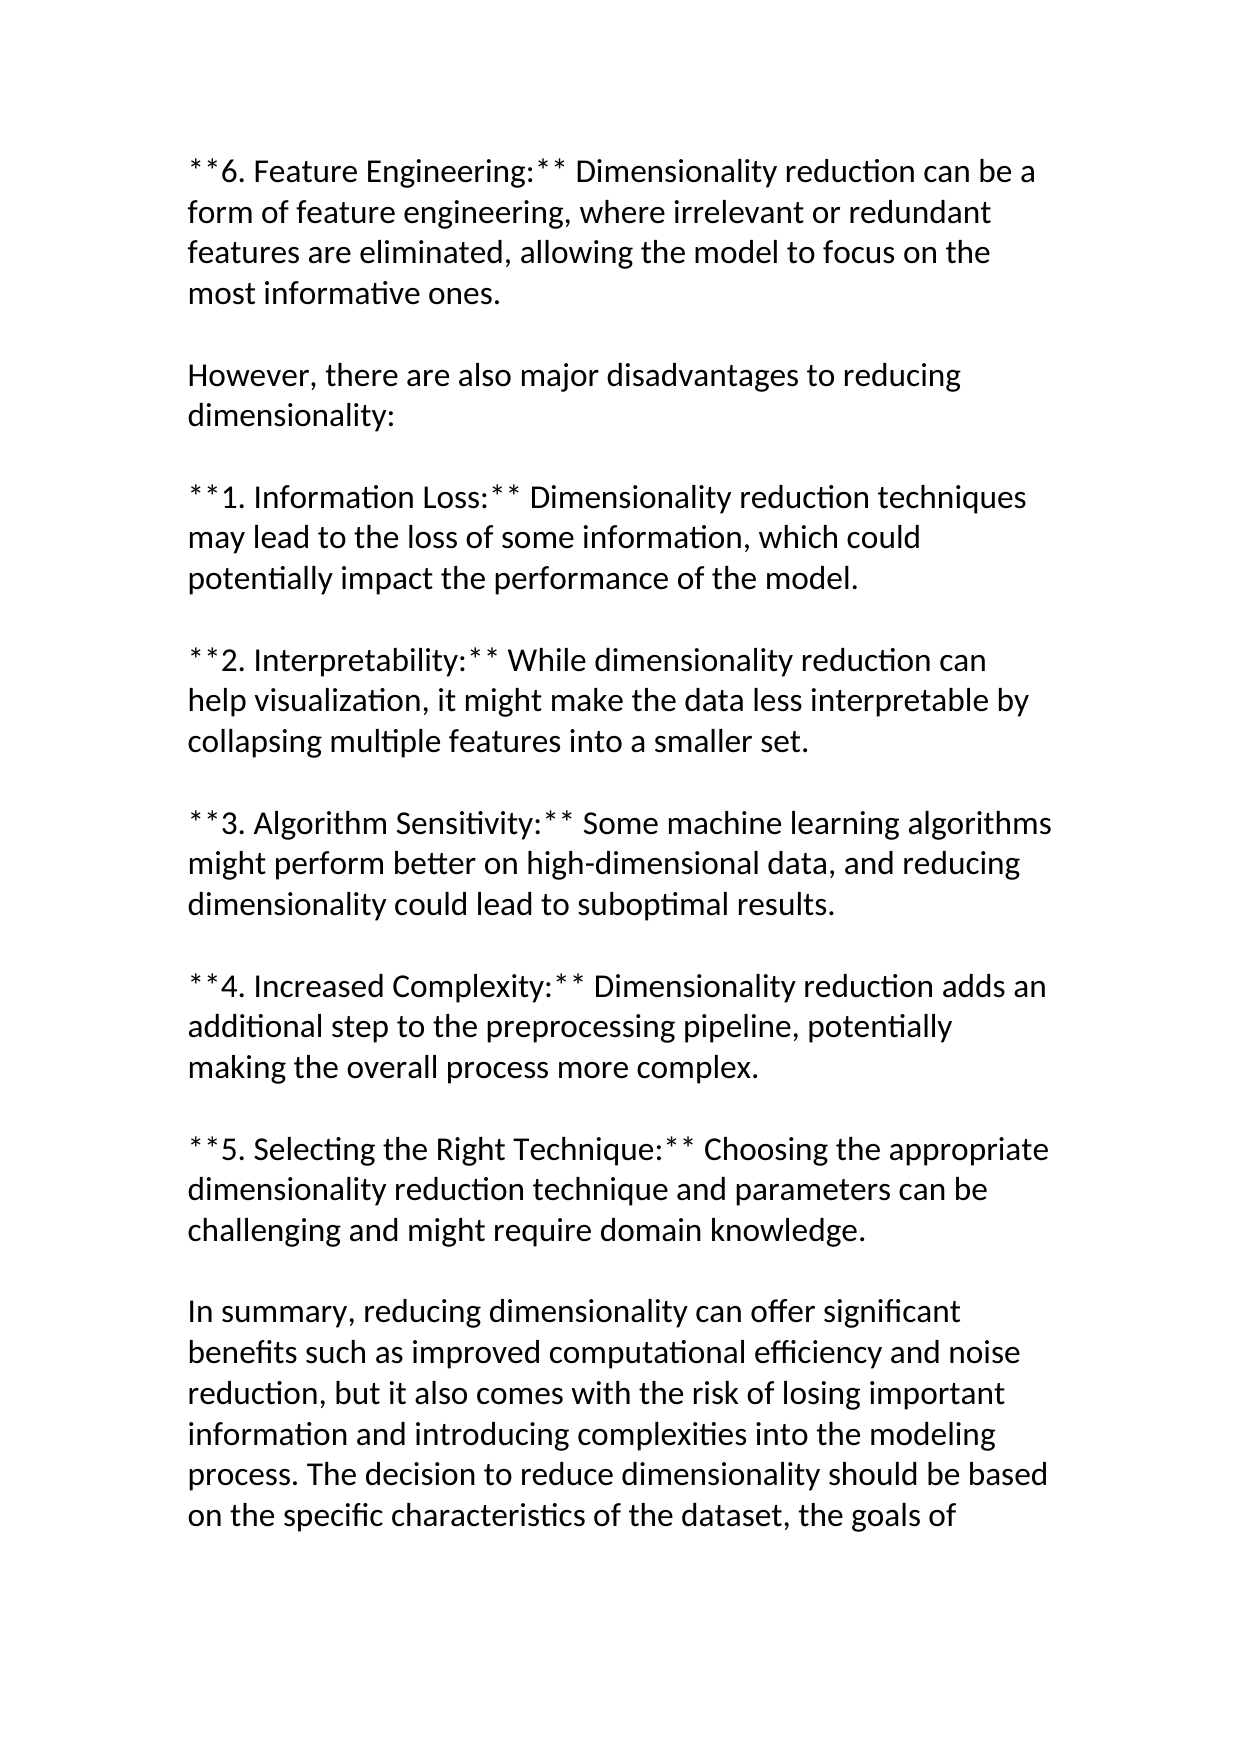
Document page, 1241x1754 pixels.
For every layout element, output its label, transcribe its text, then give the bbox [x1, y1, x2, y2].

list **3. Algorithm Sensitivity:** Some machine learning algorithms might perform better on high-dimensional data, and reducing dimensionality could lead to suboptimal results. [187, 802, 1053, 924]
list **6. Feature Engineering:** Dimensionality reduction can be a form of feature engineering, where irrelevant or redundant features are eliminated, allowing the model to focus on the most informative ones. [187, 150, 1053, 313]
list **2. Interpretability:** While dimensionality reduction can help visualization, it might make the data less interpretable by collapsing multiple features into a smaller set. [187, 639, 1053, 761]
list However, there are also major disadvantages to reducing dimensionality: [187, 354, 1053, 435]
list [187, 1290, 1053, 1535]
list **4. Increased Complexity:** Dimensionality reduction adds an additional step to the preprocessing pipeline, potentially making the overall process more complex. [187, 964, 1053, 1087]
list **1. Information Loss:** Dimensionality reduction techniques may lead to the loss of some information, which could potentially impact the performance of the model. [187, 476, 1053, 598]
list **5. Selecting the Right Technique:** Choosing the appropriate dimensionality reduction technique and parameters can be challenging and might require domain knowledge. [187, 1127, 1053, 1250]
